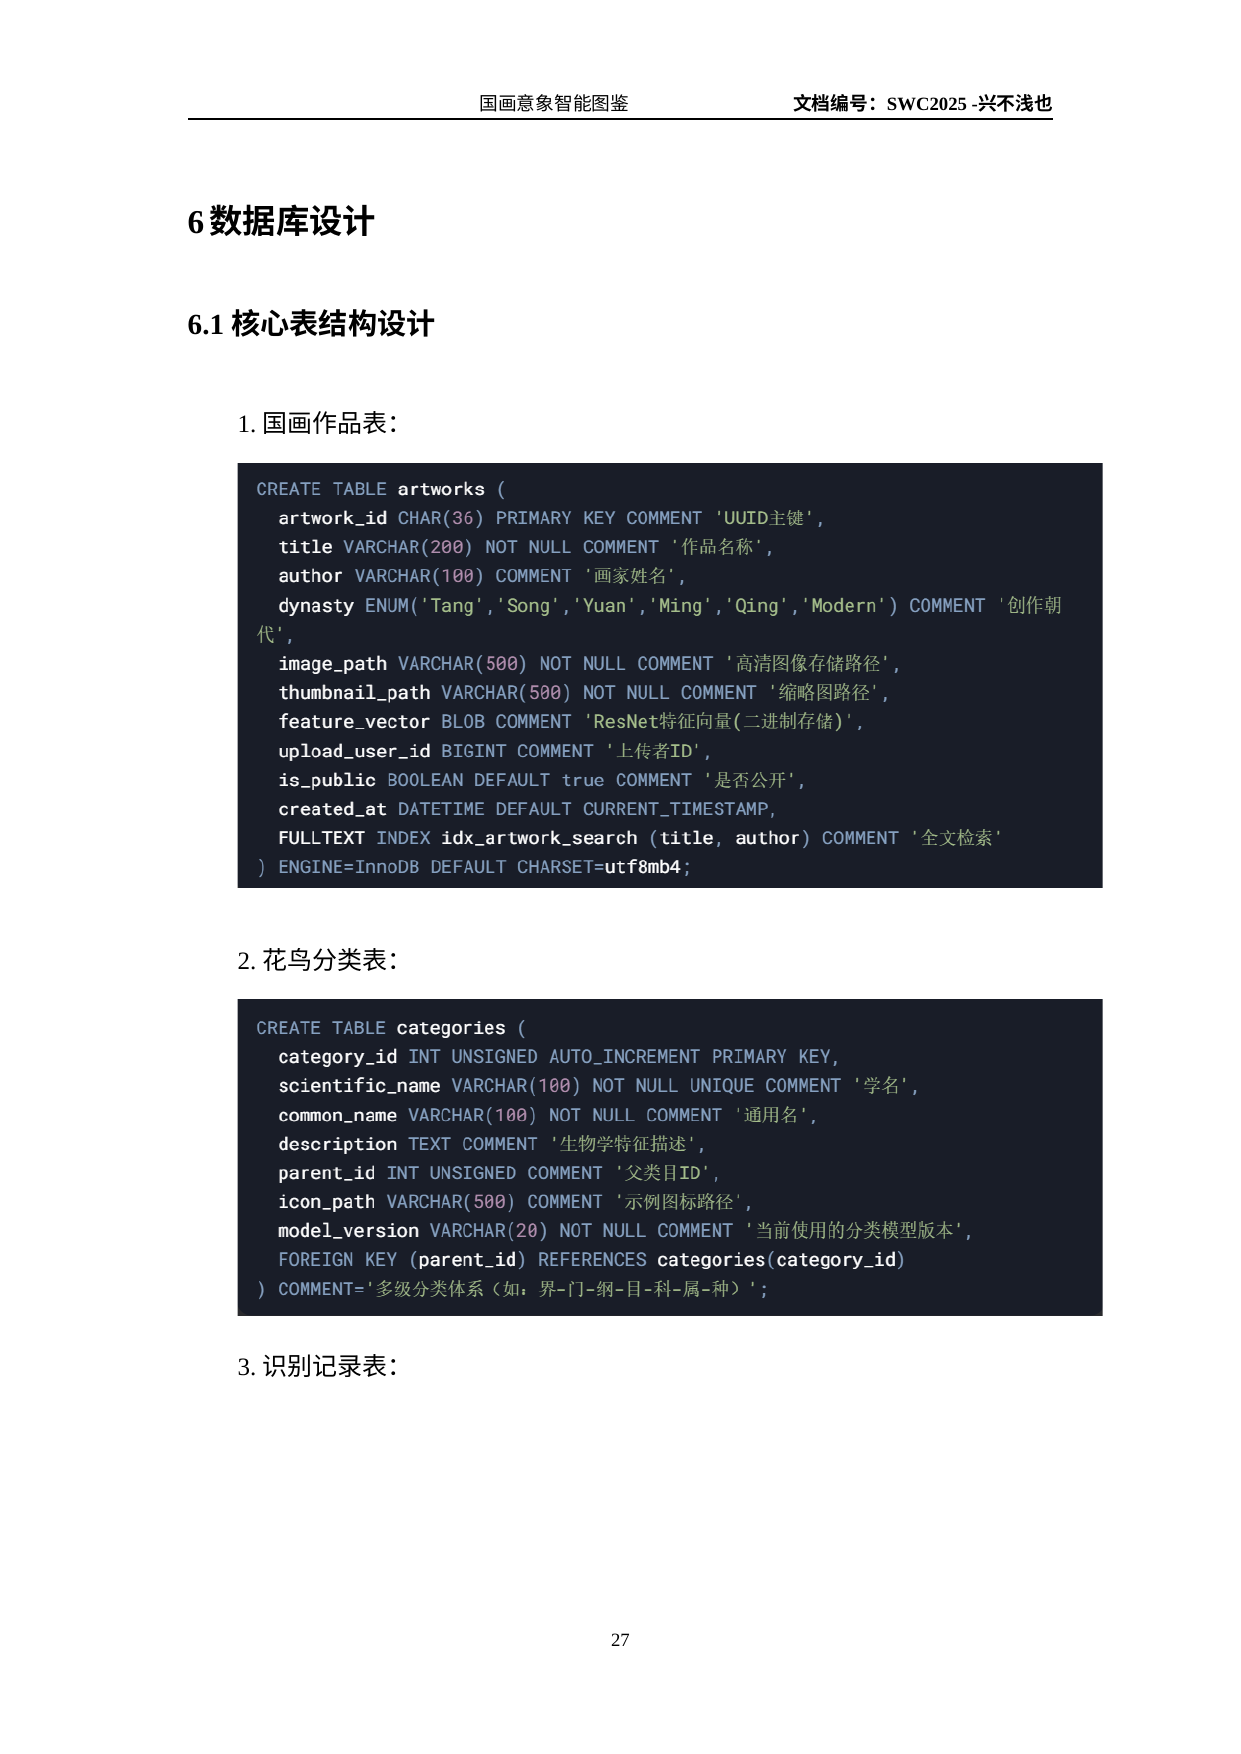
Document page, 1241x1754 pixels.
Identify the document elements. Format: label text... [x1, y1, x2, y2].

subtitle 核心表结构设计 [187, 289, 1053, 354]
text 1. 国画作品表： [187, 389, 1053, 454]
text 3. 识别记录表： [187, 1332, 1053, 1397]
text 2. 花鸟分类表： [187, 926, 1053, 991]
picture [237, 463, 1103, 888]
picture [237, 999, 1103, 1316]
subtitle 数据库设计 [187, 187, 1053, 252]
